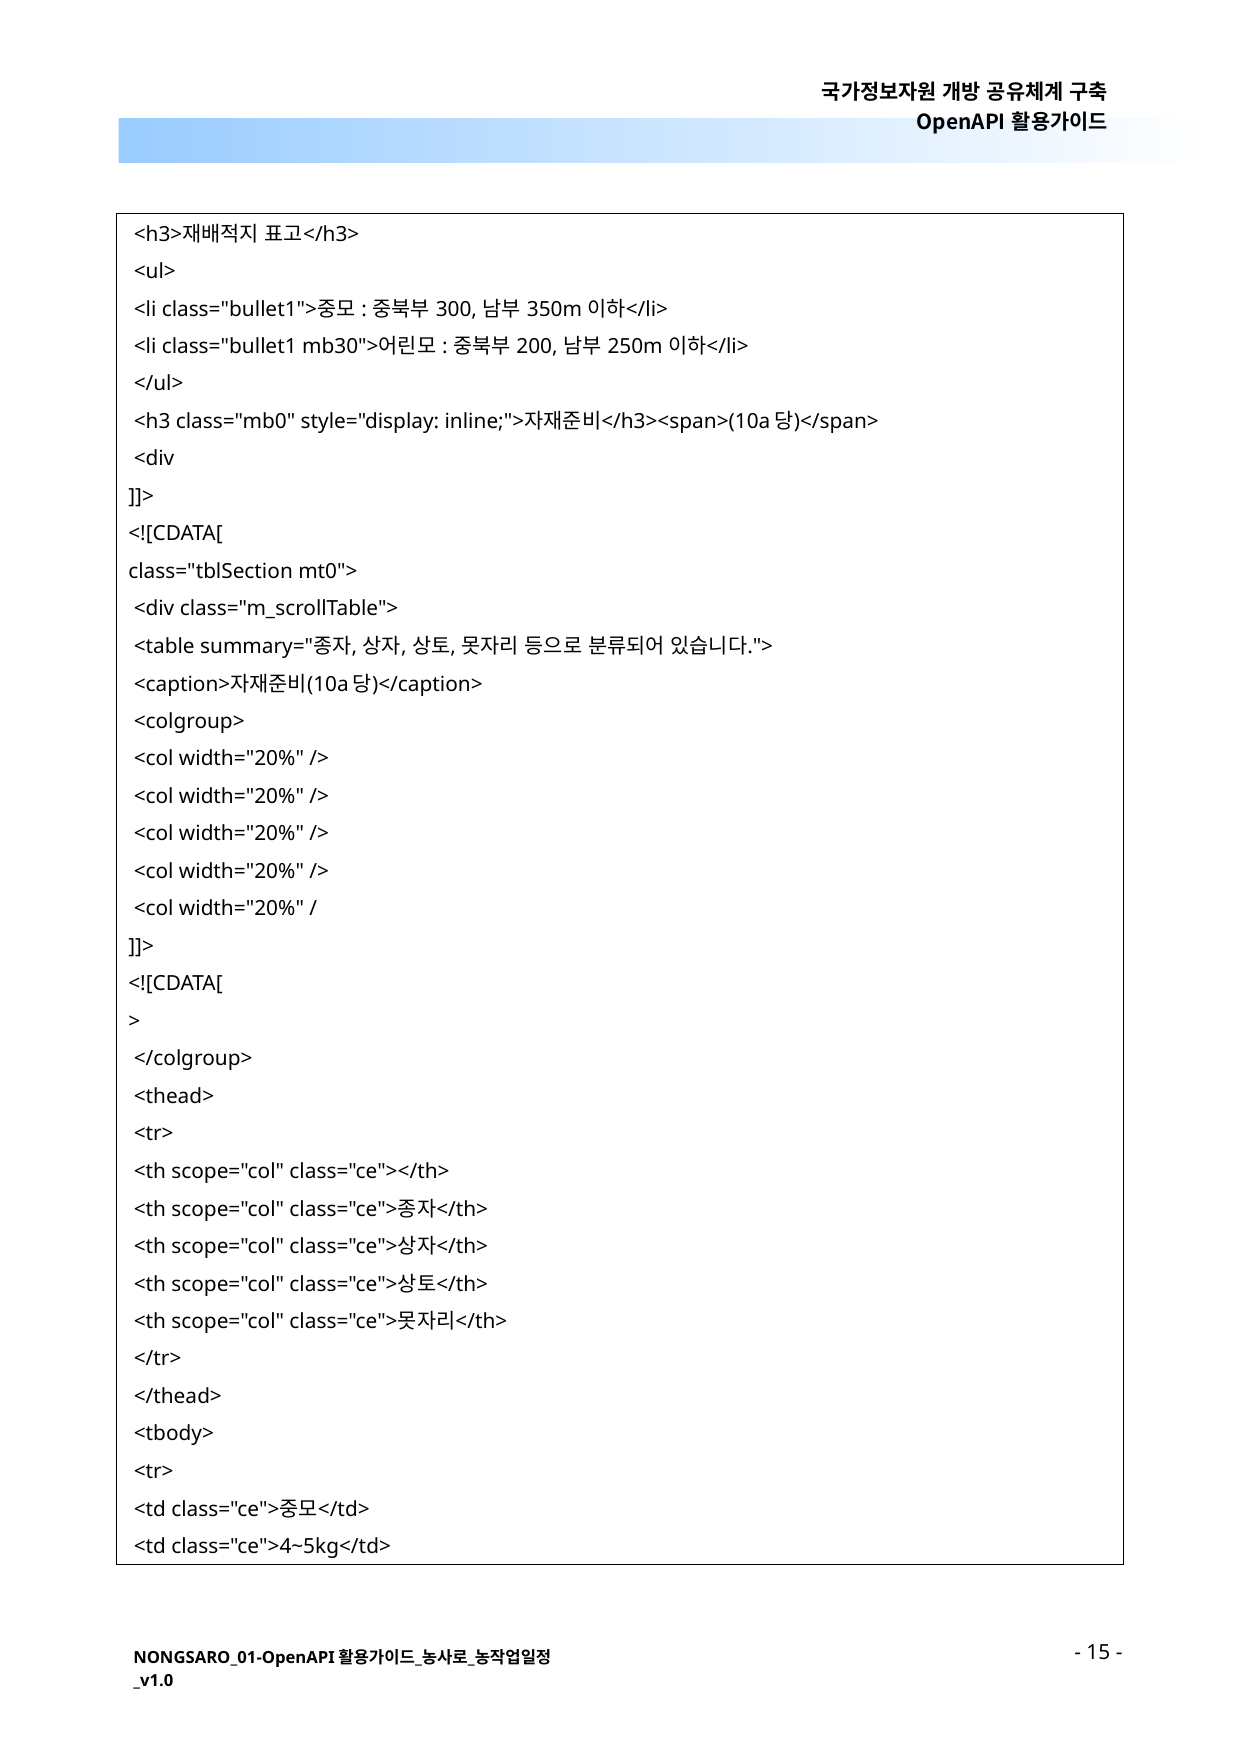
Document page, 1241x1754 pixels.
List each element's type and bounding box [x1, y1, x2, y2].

table_cell [117, 214, 1123, 1564]
